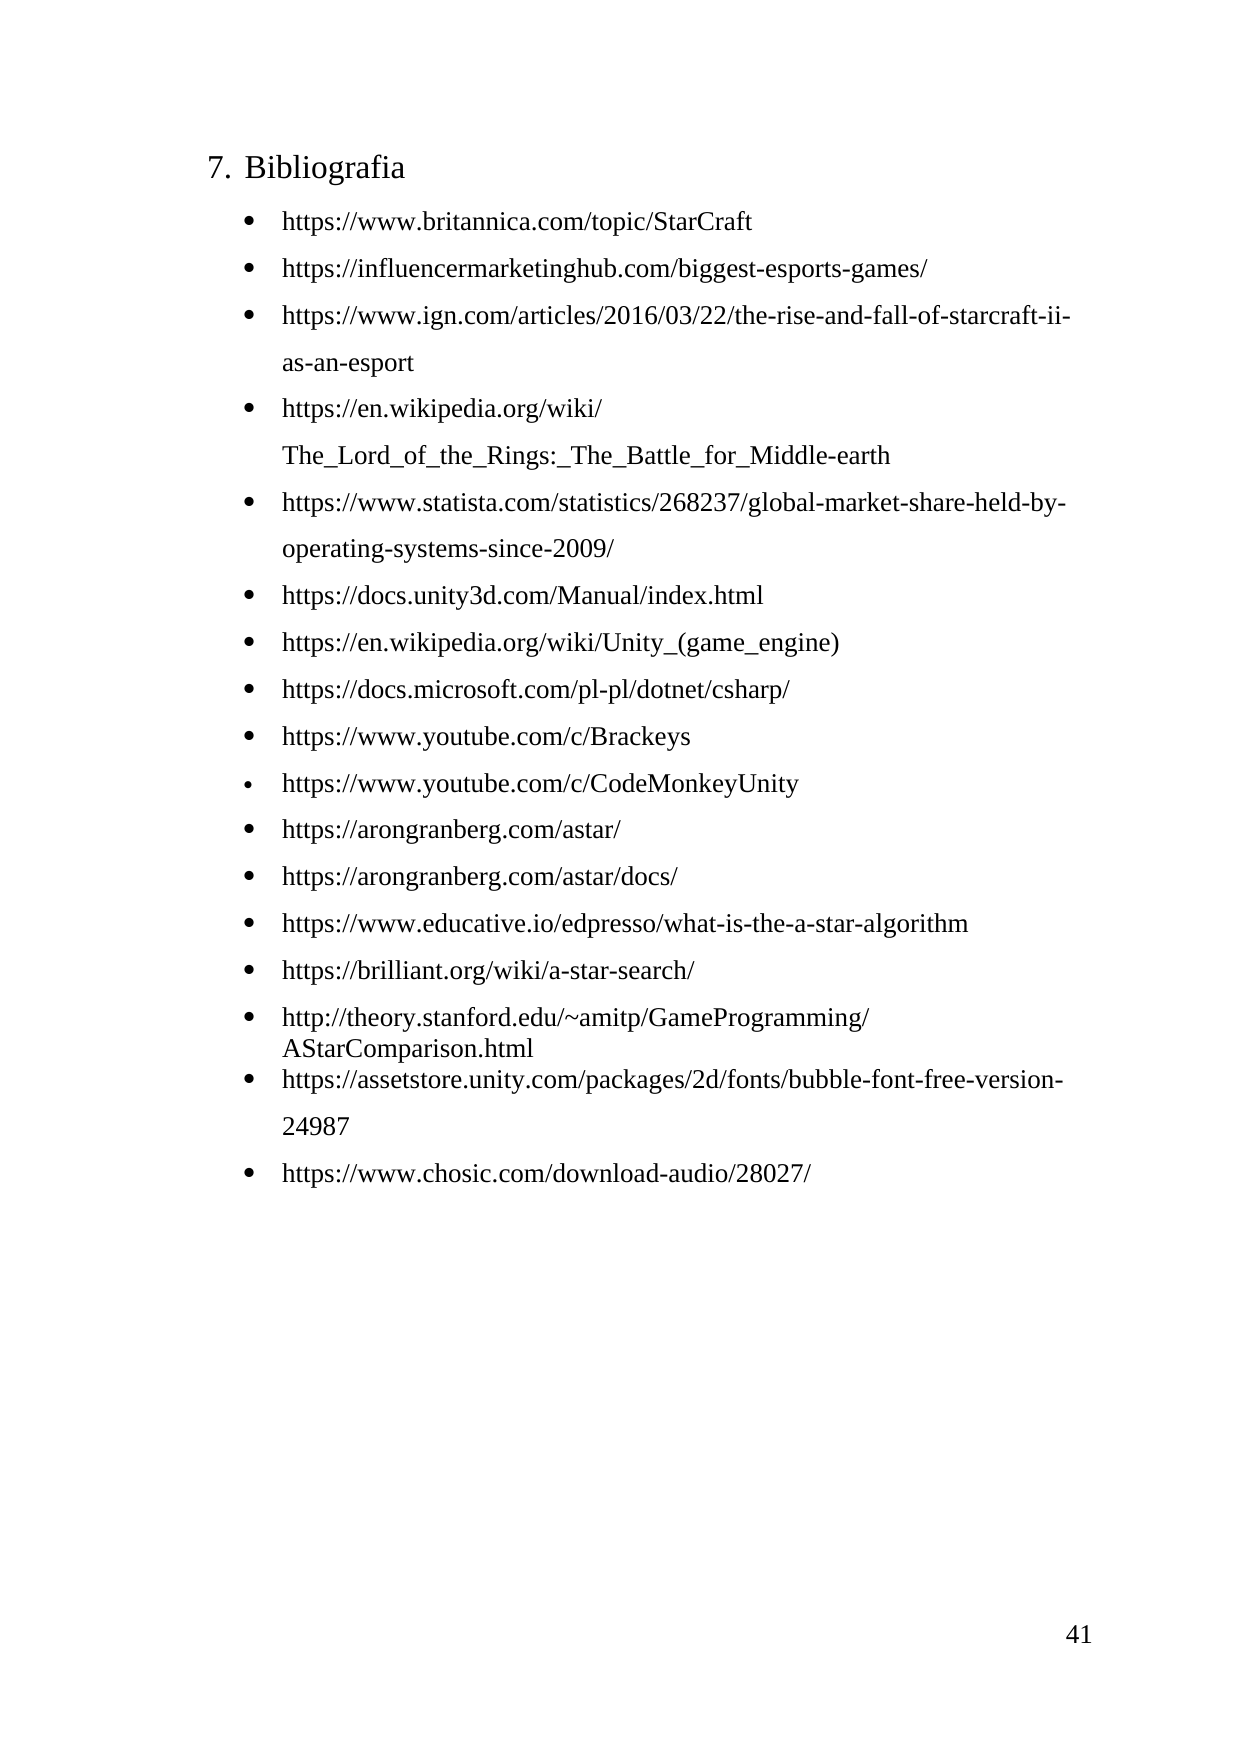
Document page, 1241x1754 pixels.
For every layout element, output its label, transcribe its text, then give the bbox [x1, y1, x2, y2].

list https://arongranberg.com/astar/docs/ [244, 860, 1092, 892]
list https://www.youtube.com/c/CodeMonkeyUnity [244, 767, 1092, 798]
list https://www.britannica.com/topic/StarCraft [244, 205, 1092, 236]
list https://www.youtube.com/c/Brackeys [244, 720, 1092, 751]
list https://influencermarketinghub.com/biggest-esports-games/ [244, 252, 1092, 283]
list http://theory.stanford.edu/~amitp/GameProgramming/AStarComparison.html [244, 1001, 1092, 1063]
list https://www.chosic.com/download-audio/28027/ [244, 1157, 1092, 1188]
list https://docs.unity3d.com/Manual/index.html [244, 579, 1092, 611]
list https://arongranberg.com/astar/ [244, 813, 1092, 845]
list https://en.wikipedia.org/wiki/Unity_(game_engine) [244, 626, 1092, 657]
list Bibliografia [207, 148, 1092, 186]
list https://brilliant.org/wiki/a-star-search/ [244, 954, 1092, 985]
list https://www.ign.com/articles/2016/03/22/the-rise-and-fall-of-starcraft-ii-as-an-esport [244, 299, 1092, 377]
list https://assetstore.unity.com/packages/2d/fonts/bubble-font-free-version-24987 [244, 1063, 1092, 1141]
list https://www.educative.io/edpresso/what-is-the-a-star-algorithm [244, 907, 1092, 938]
list https://docs.microsoft.com/pl-pl/dotnet/csharp/ [244, 673, 1092, 704]
list https://www.statista.com/statistics/268237/global-market-share-held-by-operating-systems-since-2009/ [244, 486, 1092, 564]
list https://en.wikipedia.org/wiki/The_Lord_of_the_Rings:_The_Battle_for_Middle-earth [244, 392, 1092, 470]
